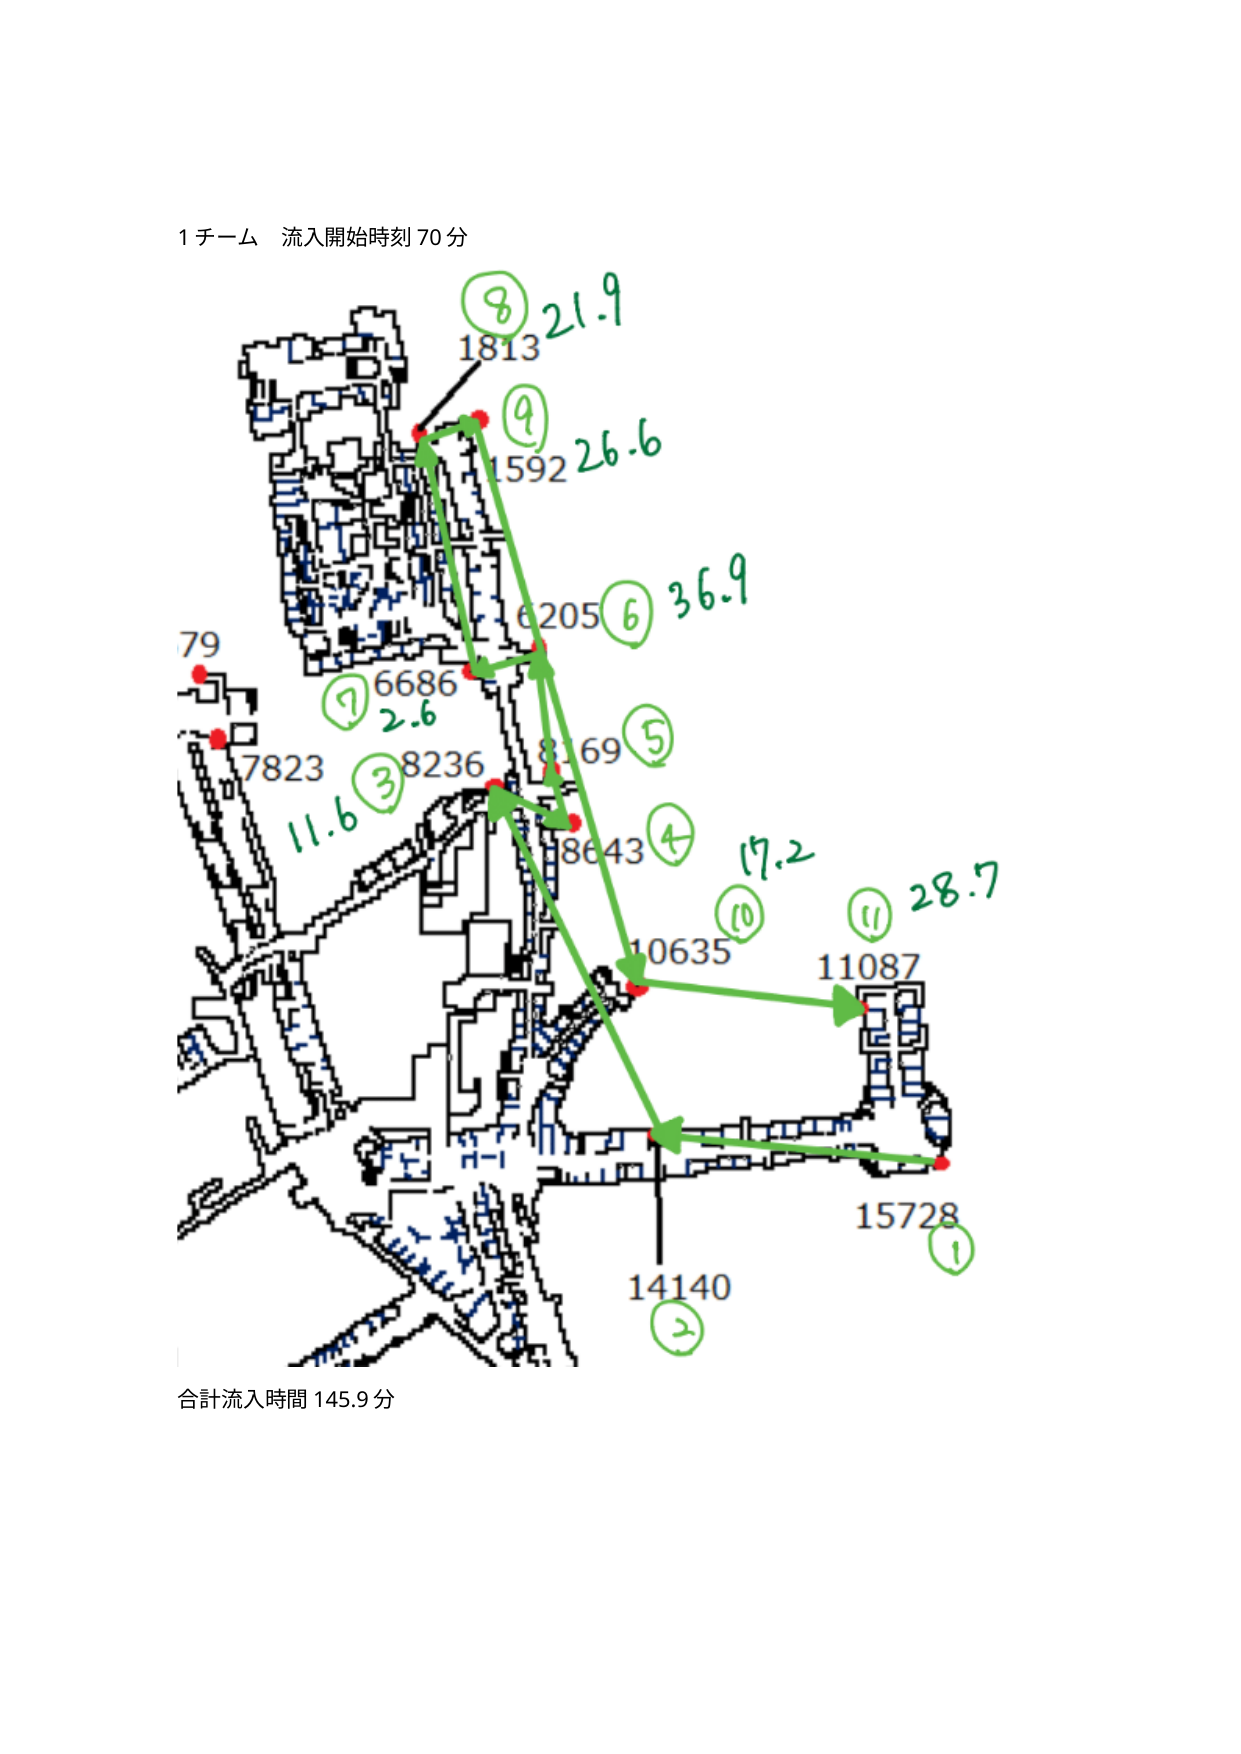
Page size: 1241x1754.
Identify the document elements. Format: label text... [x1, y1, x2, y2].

picture [177, 254, 1032, 1367]
text 1チーム 流入開始時刻70分 [177, 217, 1063, 254]
text 合計流入時間145.9分 [177, 1379, 1063, 1417]
